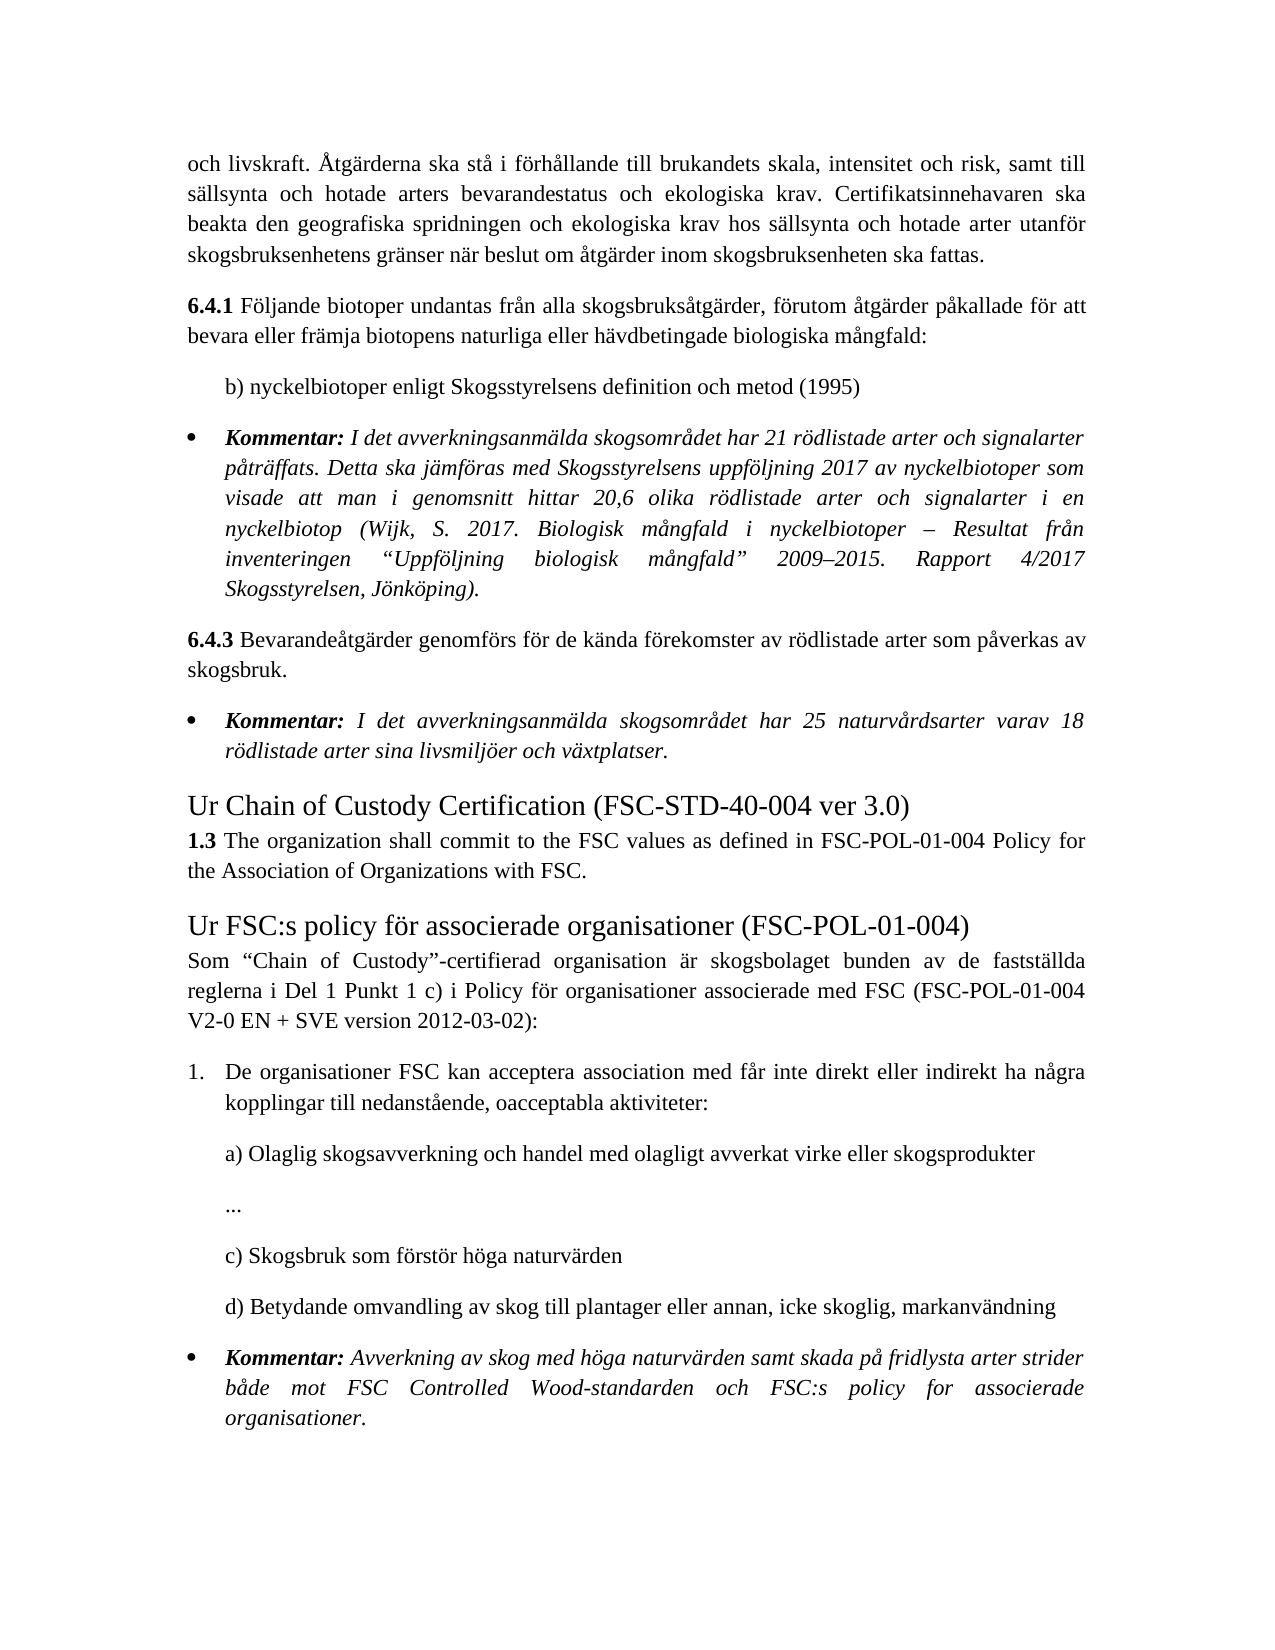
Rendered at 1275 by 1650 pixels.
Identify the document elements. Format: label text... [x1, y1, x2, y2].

text Som “Chain of Custody”-certifierad organisation är skogsbolaget bunden av de fastställda reglerna i Del 1 Punkt 1 c) i Policy för organisationer associerade med FSC (FSC-POL-01-004 V2-0 EN + SVE version 2012-03-02): [187, 947, 1087, 1034]
text 1.3 The organization shall commit to the FSC values as defined in FSC-POL-01-004 Policy for the Association of Organizations with FSC. [187, 827, 1087, 884]
subtitle Ur FSC:s policy för associerade organisationer (FSC-POL-01-004) [187, 908, 1087, 942]
text a) Olaglig skogsavverkning och handel med olagligt avverkat virke eller skogsprodukter [225, 1139, 1087, 1166]
subtitle Ur Chain of Custody Certification (FSC-STD-40-004 ver 3.0) [187, 788, 1087, 822]
text b) nyckelbiotoper enligt Skogsstyrelsens definition och metod (1995) [225, 373, 1087, 399]
text ... [225, 1191, 1087, 1217]
list De organisationer FSC kan acceptera association med får inte direkt eller indirekt ha några kopplingar till nedanstående, oacceptabla aktiviteter: [187, 1058, 1087, 1115]
text 6.4.3 Bevarandeåtgärder genomförs för de kända förekomster av rödlistade arter som påverkas av skogsbruk. [187, 626, 1087, 683]
list Kommentar: I det avverkningsanmälda skogsområdet har 25 naturvårdsarter varav 18 rödlistade arter sina livsmiljöer och växtplatser. [187, 707, 1087, 764]
text d) Betydande omvandling av skog till plantager eller annan, icke skoglig, markanvändning [225, 1293, 1087, 1319]
list Kommentar: I det avverkningsanmälda skogsområdet har 21 rödlistade arter och signalarter påträffats. Detta ska jämföras med Skogsstyrelsens uppföljning 2017 av nyckelbiotoper som visade att man i genomsnitt hittar 20,6 olika rödlistade arter och signalarter i en nyckelbiotop (Wijk, S. 2017. Biologisk mångfald i nyckelbiotoper – Resultat från inventeringen “Uppföljning biologisk mångfald” 2009–2015. Rapport 4/2017 Skogsstyrelsen, Jönköping). [187, 424, 1087, 601]
text c) Skogsbruk som förstör höga naturvärden [225, 1242, 1087, 1268]
